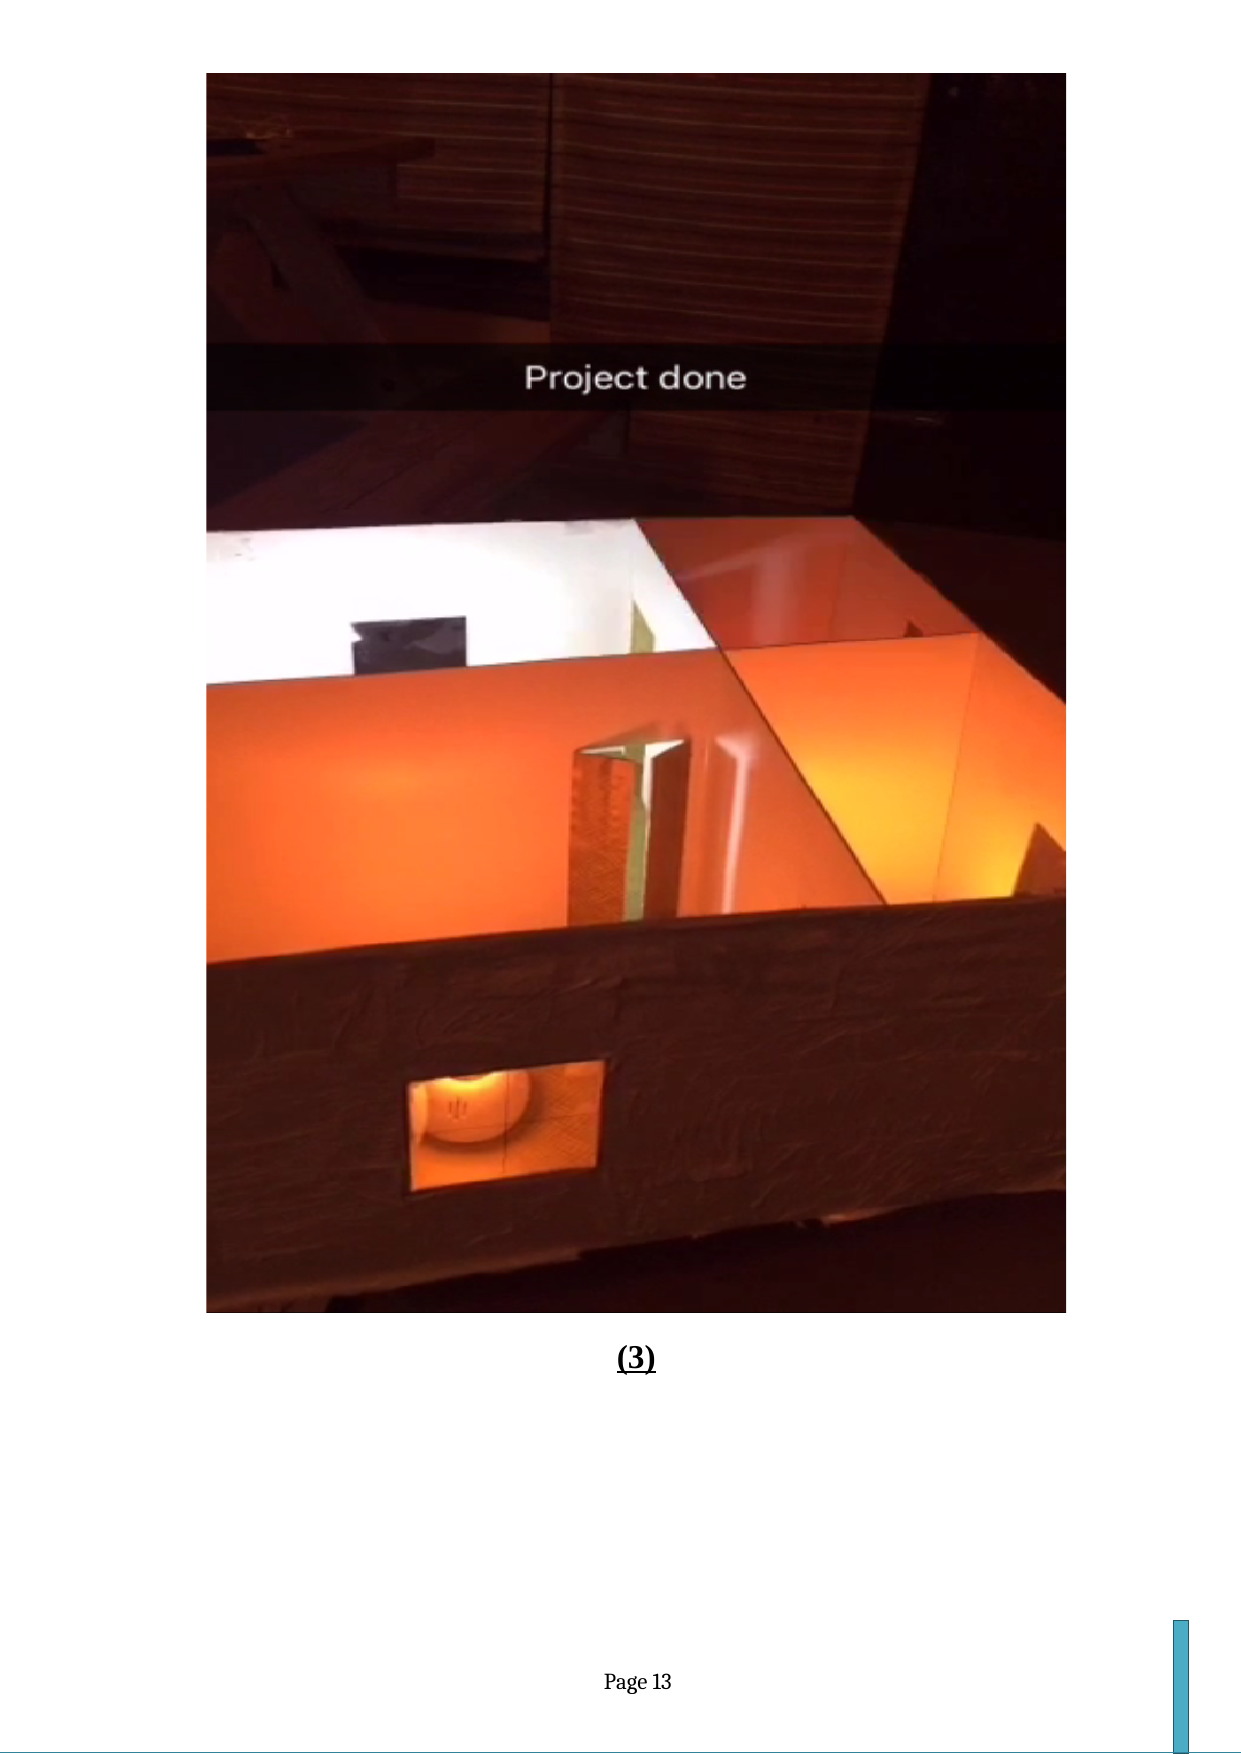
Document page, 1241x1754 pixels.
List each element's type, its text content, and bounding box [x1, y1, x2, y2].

picture [206, 73, 1067, 1313]
text (3) [150, 1338, 1122, 1376]
